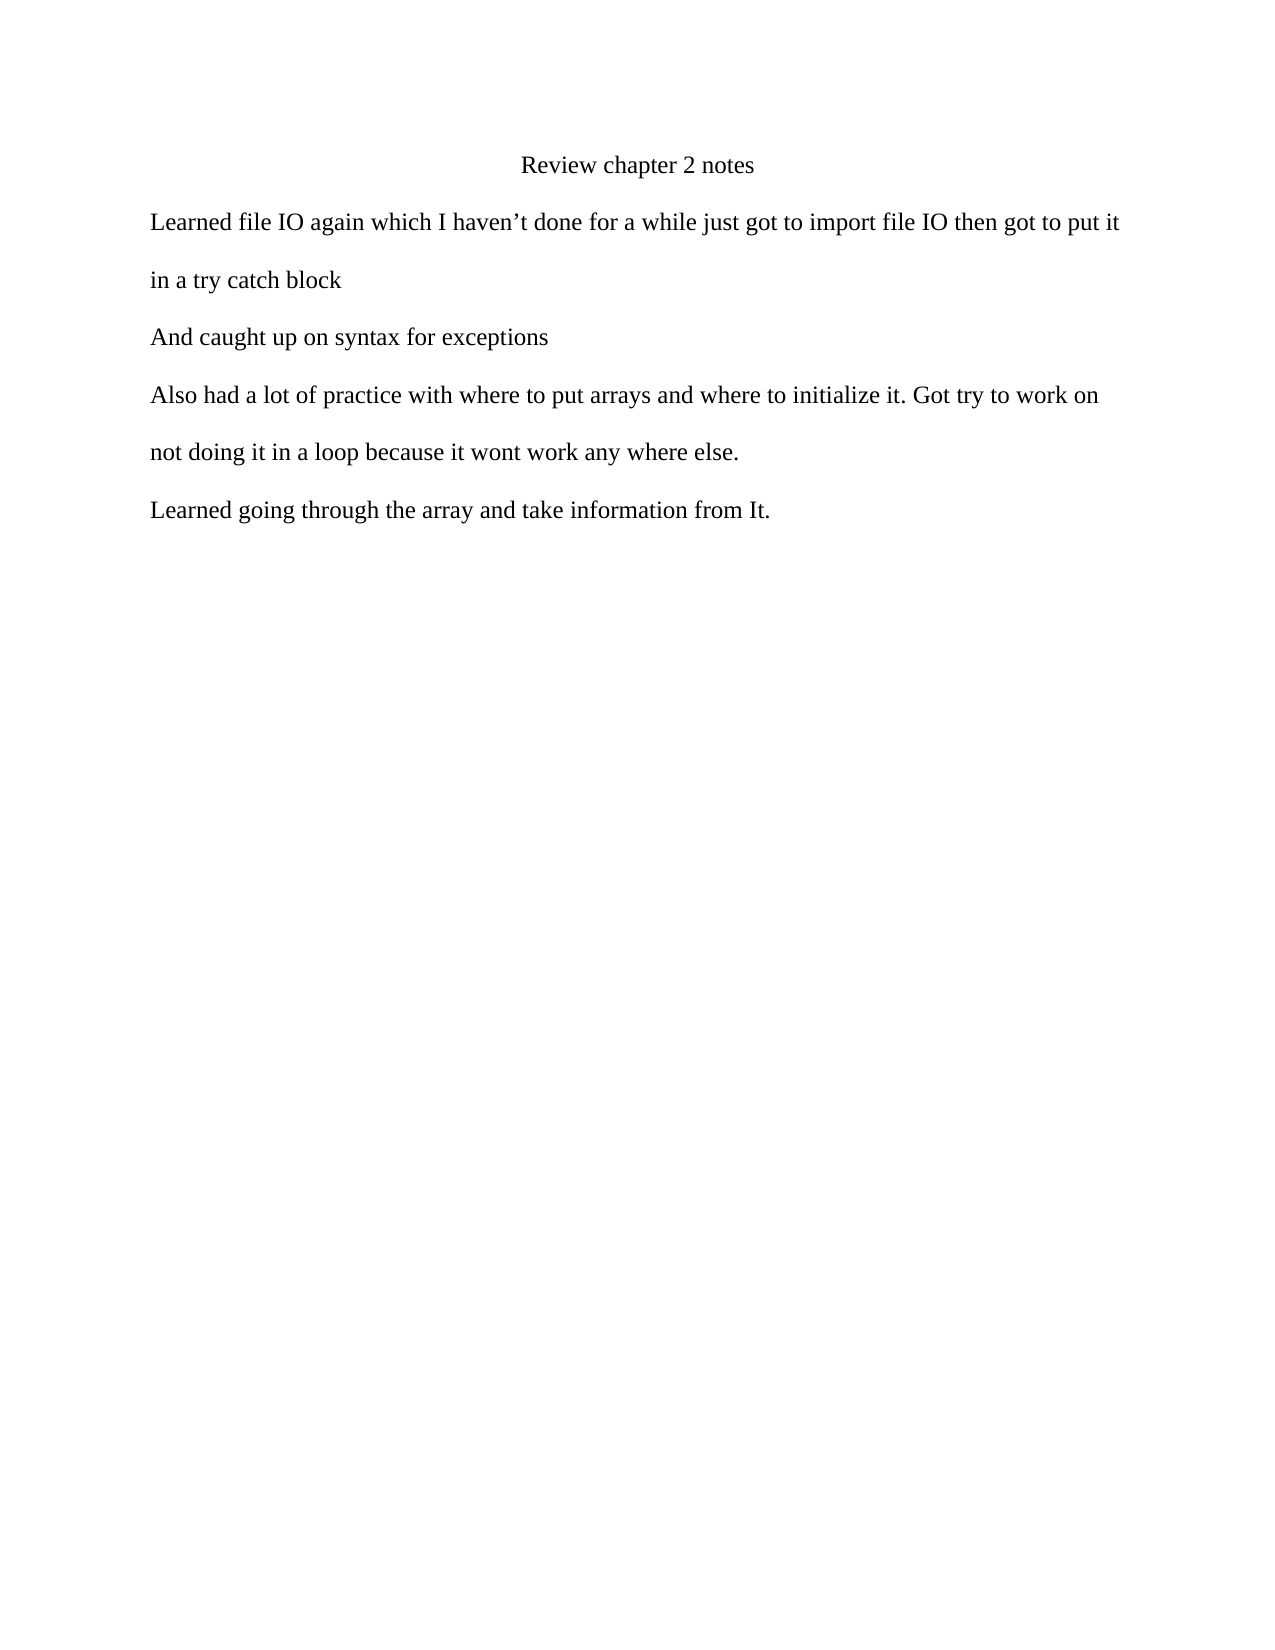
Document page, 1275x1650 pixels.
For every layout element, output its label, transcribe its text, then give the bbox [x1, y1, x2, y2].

text Learned file IO again which I haven’t done for a while just got to import file IO then got to put it in a try catch block [150, 207, 1125, 294]
text Also had a lot of practice with where to put arrays and where to initialize it. Got try to work on not doing it in a loop because it wont work any where else. [150, 380, 1125, 466]
text Learned going through the array and take information from It. [150, 495, 1125, 524]
text And caught up on syntax for exceptions [150, 322, 1125, 351]
text Review chapter 2 notes [150, 150, 1125, 179]
